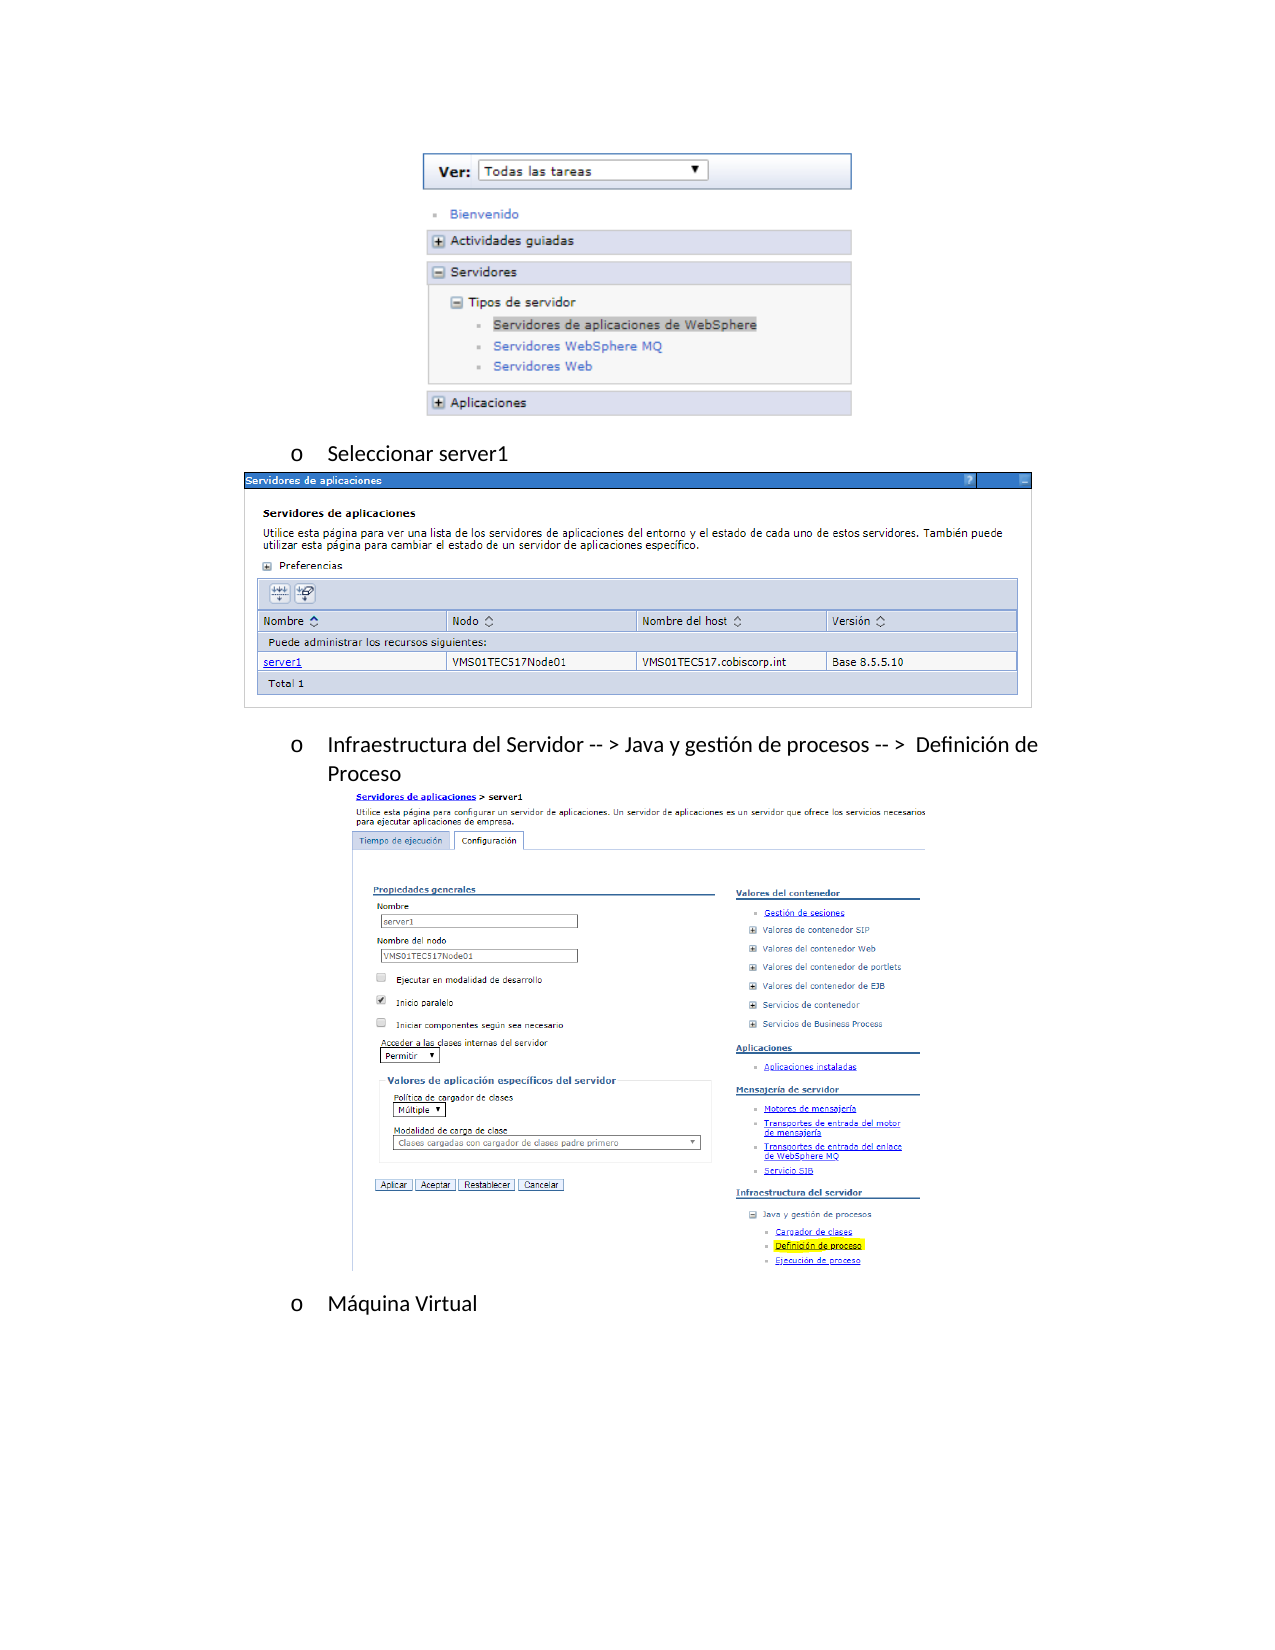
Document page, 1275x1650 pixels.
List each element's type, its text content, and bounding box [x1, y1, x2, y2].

list Infraestructura del Servidor -- > Java y gestión de procesos -- > Definición de Proceso [290, 730, 1098, 787]
picture [350, 787, 925, 1271]
picture [418, 147, 857, 421]
list Máquina Virtual [290, 1289, 1098, 1318]
list Seleccionar server1 [290, 439, 1098, 468]
picture [239, 468, 1036, 712]
